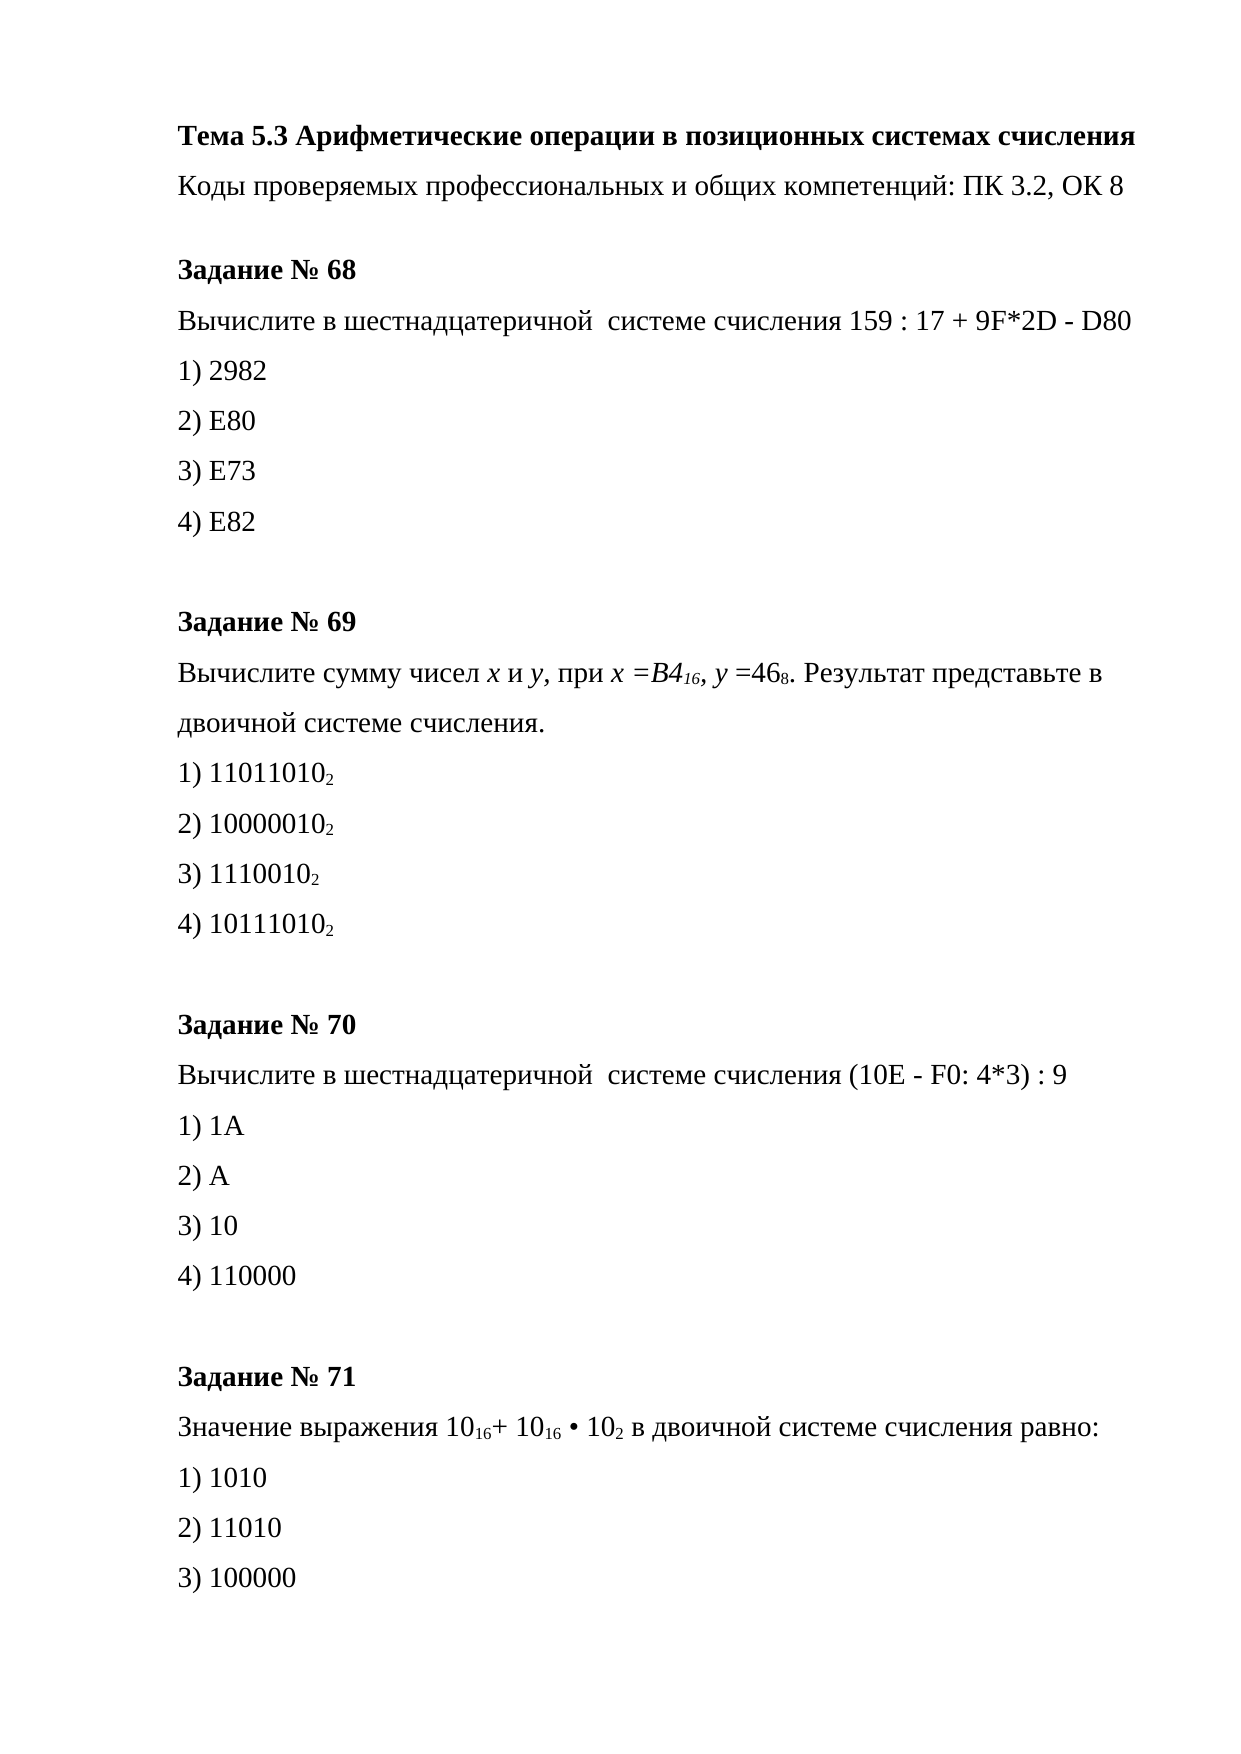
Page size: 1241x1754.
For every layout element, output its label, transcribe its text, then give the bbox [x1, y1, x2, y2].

text 4) 110000 [177, 1258, 1152, 1292]
text 3) 100000 [177, 1560, 1152, 1594]
text 3) 11100102 [177, 856, 1152, 889]
text Вычислите в шестнадцатеричной системе счисления 159 : 17 + 9F*2D - D80 [177, 303, 1152, 336]
text 3) 10 [177, 1208, 1152, 1242]
text 4) 101110102 [177, 906, 1152, 940]
text 2) А [177, 1158, 1152, 1191]
text 3) Е73 [177, 453, 1152, 487]
text 2) Е80 [177, 403, 1152, 437]
text 4) Е82 [177, 504, 1152, 537]
text 1) 2982 [177, 353, 1152, 386]
text Коды проверяемых профессиональных и общих компетенций: ПК 3.2, ОК 8 [177, 168, 1152, 202]
text Тема 5.3 Арифметические операции в позиционных системах счисления [177, 118, 1152, 152]
text 1) 1010 [177, 1460, 1152, 1493]
text Вычислите в шестнадцатеричной системе счисления (10Е - F0: 4*3) : 9 [177, 1057, 1152, 1091]
text Вычислите сумму чисел х и у, при х =В416, у =468. Результат представьте в двоичной системе счисления. [177, 655, 1152, 739]
text Задание № 70 [177, 1007, 1152, 1041]
text 2) 11010 [177, 1510, 1152, 1544]
text Значение выражения 1016+ 1016 • 102 в двоичной системе счисления равно: [177, 1409, 1152, 1443]
text Задание № 69 [177, 604, 1152, 638]
text 1) 1А [177, 1108, 1152, 1141]
text 1) 110110102 [177, 755, 1152, 789]
text Задание № 71 [177, 1359, 1152, 1393]
text 2) 100000102 [177, 806, 1152, 839]
text Задание № 68 [177, 252, 1152, 286]
